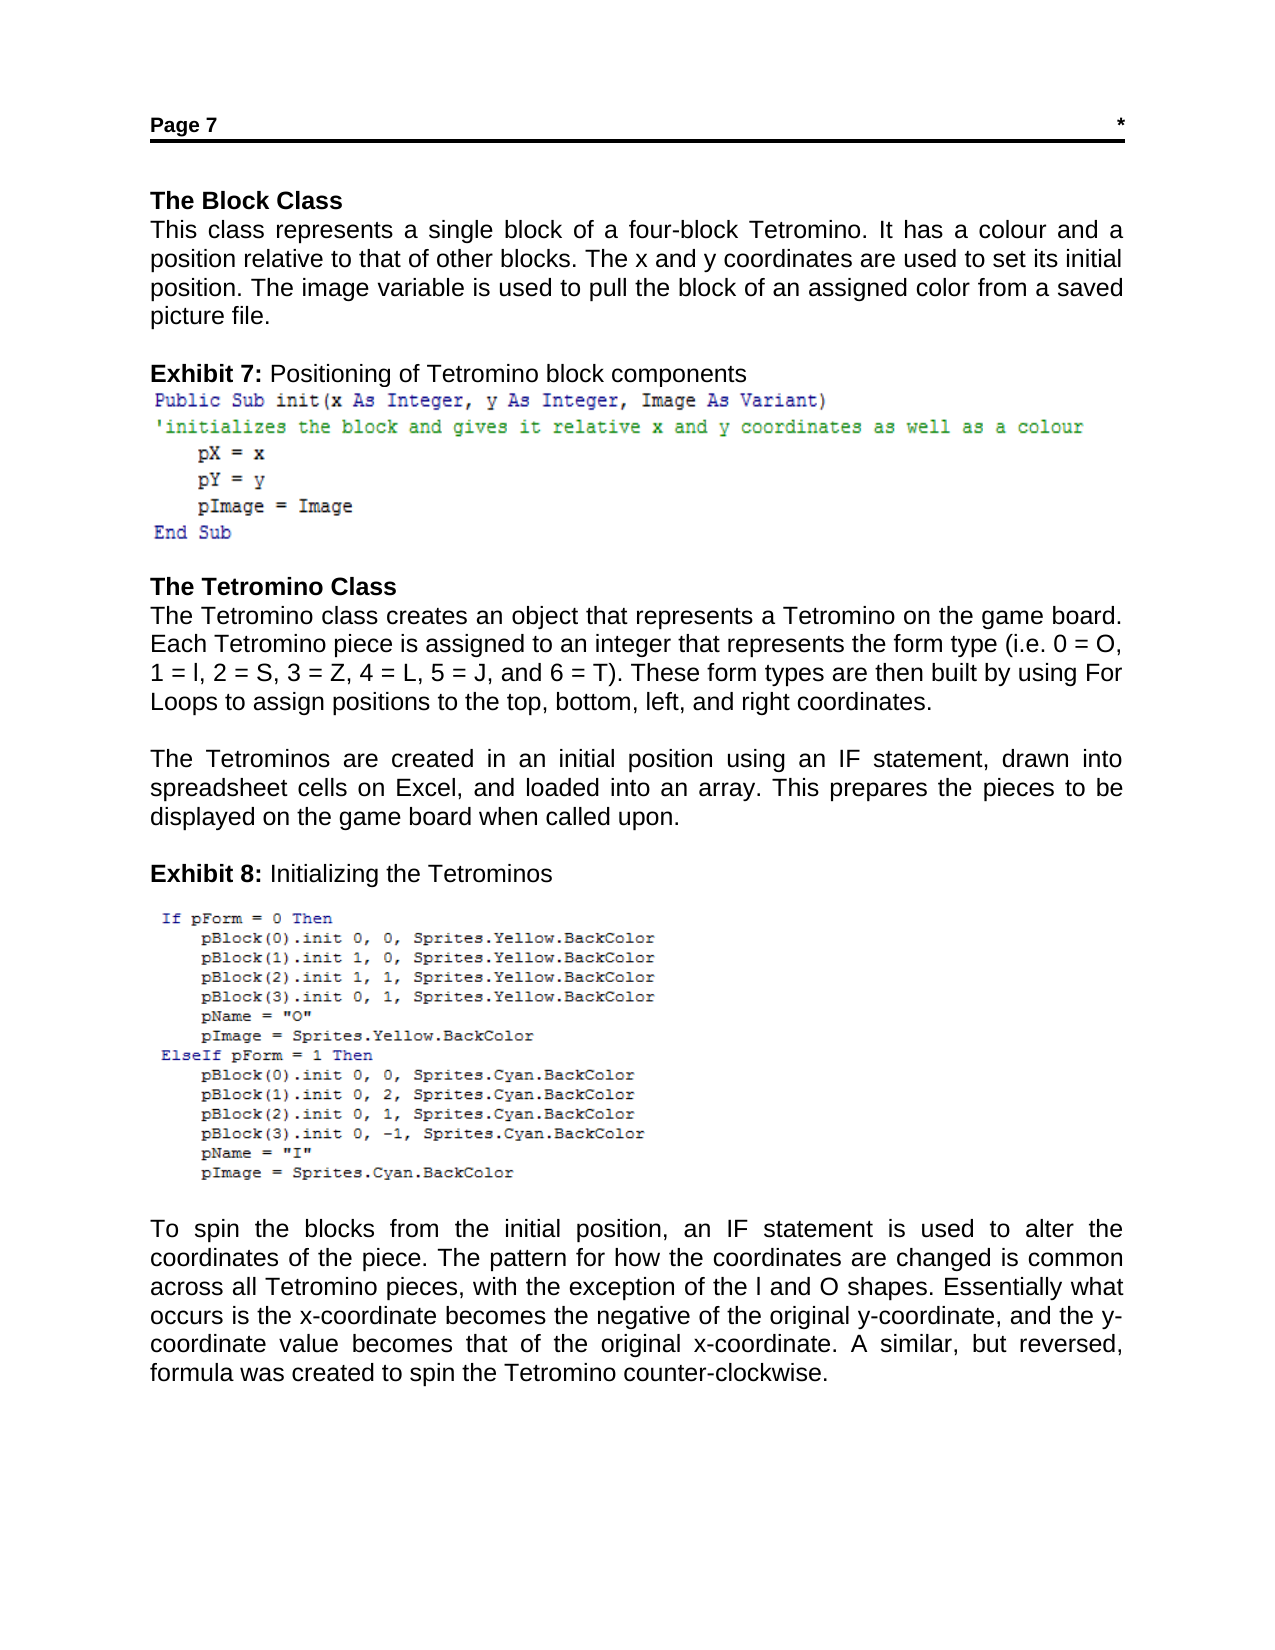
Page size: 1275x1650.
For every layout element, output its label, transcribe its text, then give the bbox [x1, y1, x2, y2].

text The Tetromino class creates an object that represents a Tetromino on the game board. Each Tetromino piece is assigned to an integer that represents the form type (i.e. 0 = O, 1 = l, 2 = S, 3 = Z, 4 = L, 5 = J, and 6 = T). These form types are then built by using For Loops to assign positions to the top, bottom, left, and right coordinates. [150, 601, 1125, 716]
text This class represents a single block of a four-block Tetromino. It has a colour and a position relative to that of other blocks. The x and y coordinates are used to set its initial position. The image variable is used to pull the block of an assigned color from a saved picture file. [150, 215, 1125, 330]
text Exhibit 8: Initializing the Tetrominos [150, 859, 1125, 888]
text To spin the blocks from the initial position, an IF statement is used to alter the coordinates of the piece. The pattern for how the coordinates are changed is common across all Tetromino pieces, with the exception of the l and O shapes. Essentially what occurs is the x-coordinate becomes the negative of the original y-coordinate, and the y-coordinate value becomes that of the original x-coordinate. A similar, but reversed, formula was created to spin the Tetromino counter-clockwise. [150, 1214, 1125, 1387]
text The Tetrominos are created in an initial position using an IF statement, drawn into spreadsheet cells on Excel, and loaded into an array. This prepares the pieces to be displayed on the game board when called upon. [150, 744, 1125, 831]
picture [150, 912, 669, 1186]
text The Tetromino Class [150, 572, 1125, 601]
picture [150, 387, 1149, 544]
text Exhibit 7: Positioning of Tetromino block components [150, 359, 1125, 387]
text The Block Class [150, 186, 1125, 215]
